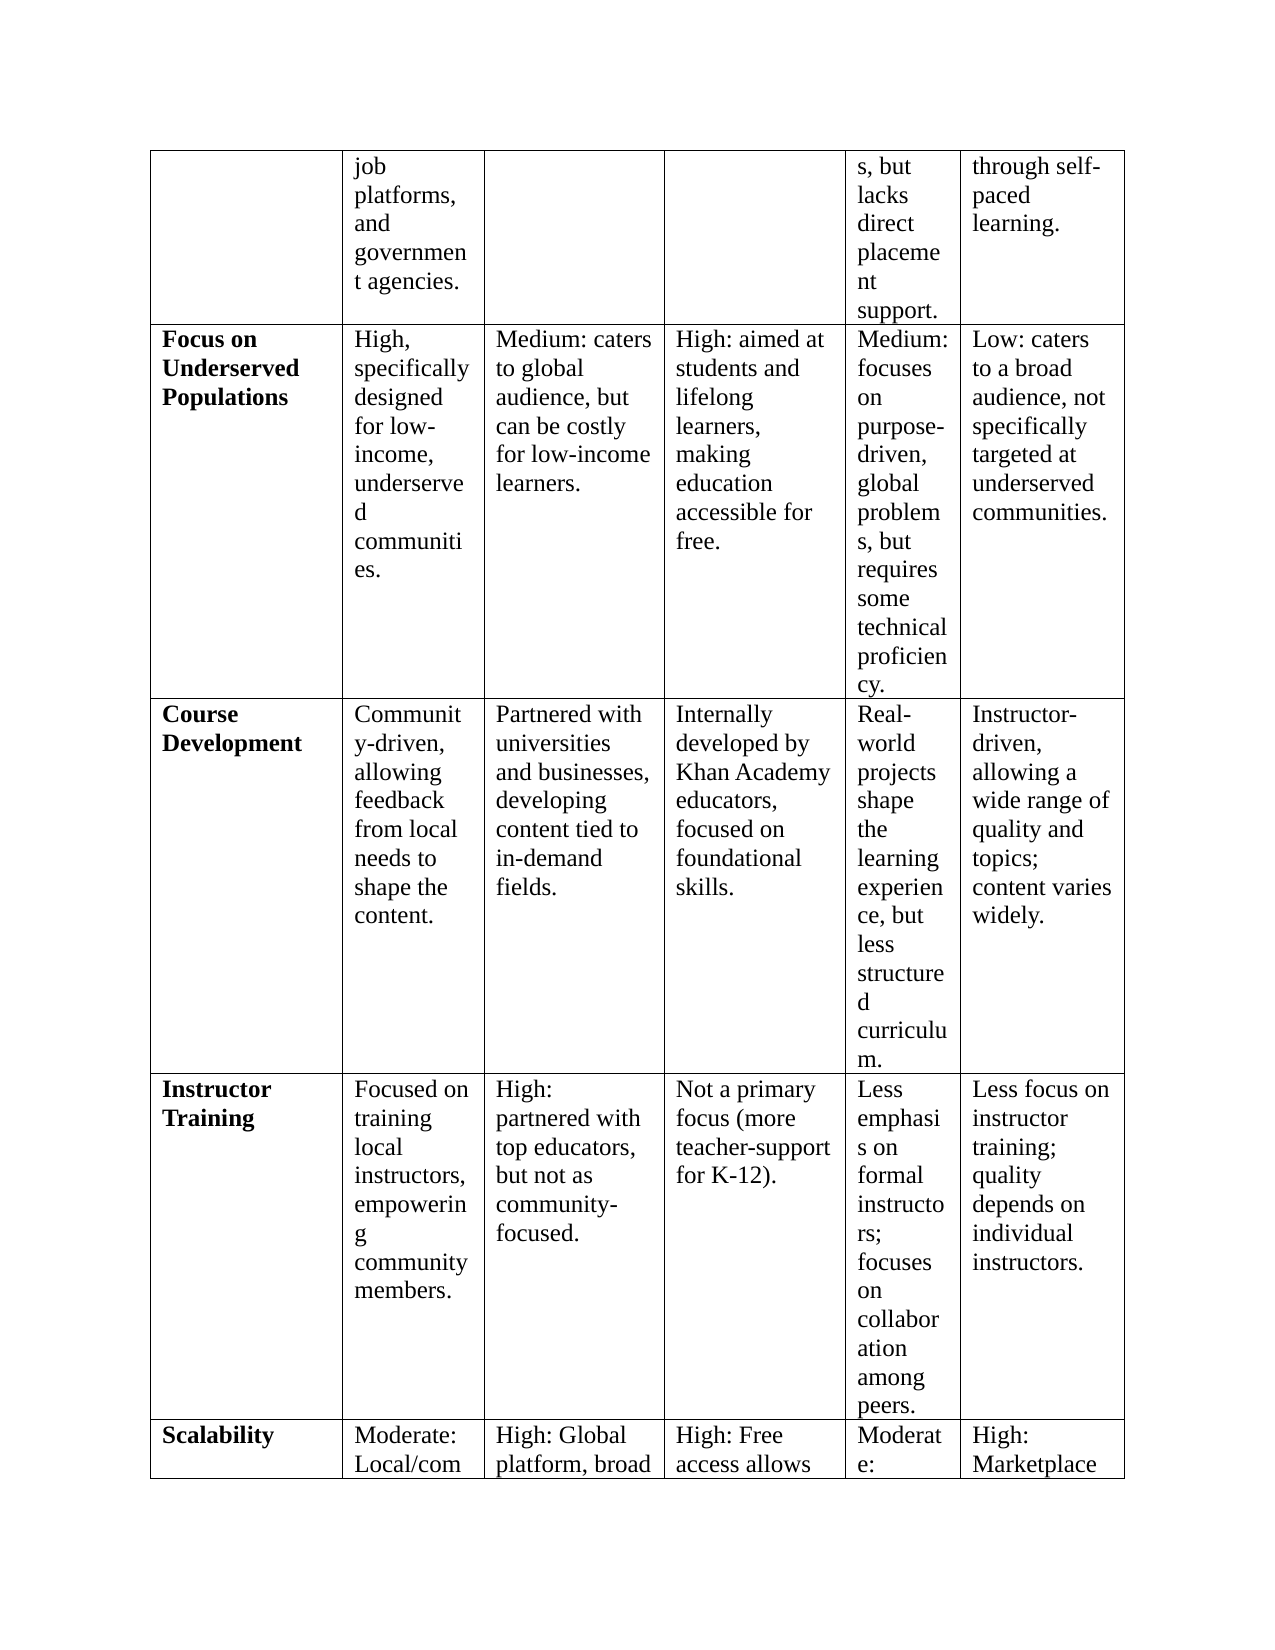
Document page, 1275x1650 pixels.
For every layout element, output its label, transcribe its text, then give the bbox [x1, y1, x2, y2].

table_cell Low: caters to a broad audience, not specifically targeted at underserved communities. [961, 325, 1124, 698]
table_cell Less focus on instructor training; quality depends on individual instructors. [961, 1074, 1124, 1419]
table_cell High: aimed at students and lifelong learners, making education accessible for free. [665, 325, 845, 698]
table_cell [846, 151, 960, 323]
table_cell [485, 151, 664, 323]
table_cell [846, 1420, 960, 1478]
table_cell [343, 151, 484, 323]
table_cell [485, 1420, 664, 1478]
table_cell High: partnered with top educators, but not as community-focused. [485, 1074, 664, 1419]
table_cell Medium: focuses on purpose-driven, global problems, but requires some technical proficiency. [846, 325, 960, 698]
table_cell Focused on training local instructors, empowering community members. [343, 1074, 484, 1419]
table_cell Scalability [151, 1420, 342, 1478]
table_cell Course Development [151, 699, 342, 1073]
table_cell Community-driven, allowing feedback from local needs to shape the content. [343, 699, 484, 1073]
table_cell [665, 1420, 845, 1478]
table_cell Not a primary focus (more teacher-support for K-12). [665, 1074, 845, 1419]
table_cell High, specifically designed for low-income, underserved communities. [343, 325, 484, 698]
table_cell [151, 151, 342, 323]
table_cell Medium: caters to global audience, but can be costly for low-income learners. [485, 325, 664, 698]
table_cell Real-world projects shape the learning experience, but less structured curriculum. [846, 699, 960, 1073]
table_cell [343, 1420, 484, 1478]
table_cell Less emphasis on formal instructors; focuses on collaboration among peers. [846, 1074, 960, 1419]
table_cell Instructor-driven, allowing a wide range of quality and topics; content varies widely. [961, 699, 1124, 1073]
table_cell Focus on Underserved Populations [151, 325, 342, 698]
table_cell Internally developed by Khan Academy educators, focused on foundational skills. [665, 699, 845, 1073]
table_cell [961, 1420, 1124, 1478]
table_cell Partnered with universities and businesses, developing content tied to in-demand fields. [485, 699, 664, 1073]
table_cell Instructor Training [151, 1074, 342, 1419]
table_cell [961, 151, 1124, 323]
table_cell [665, 151, 845, 323]
